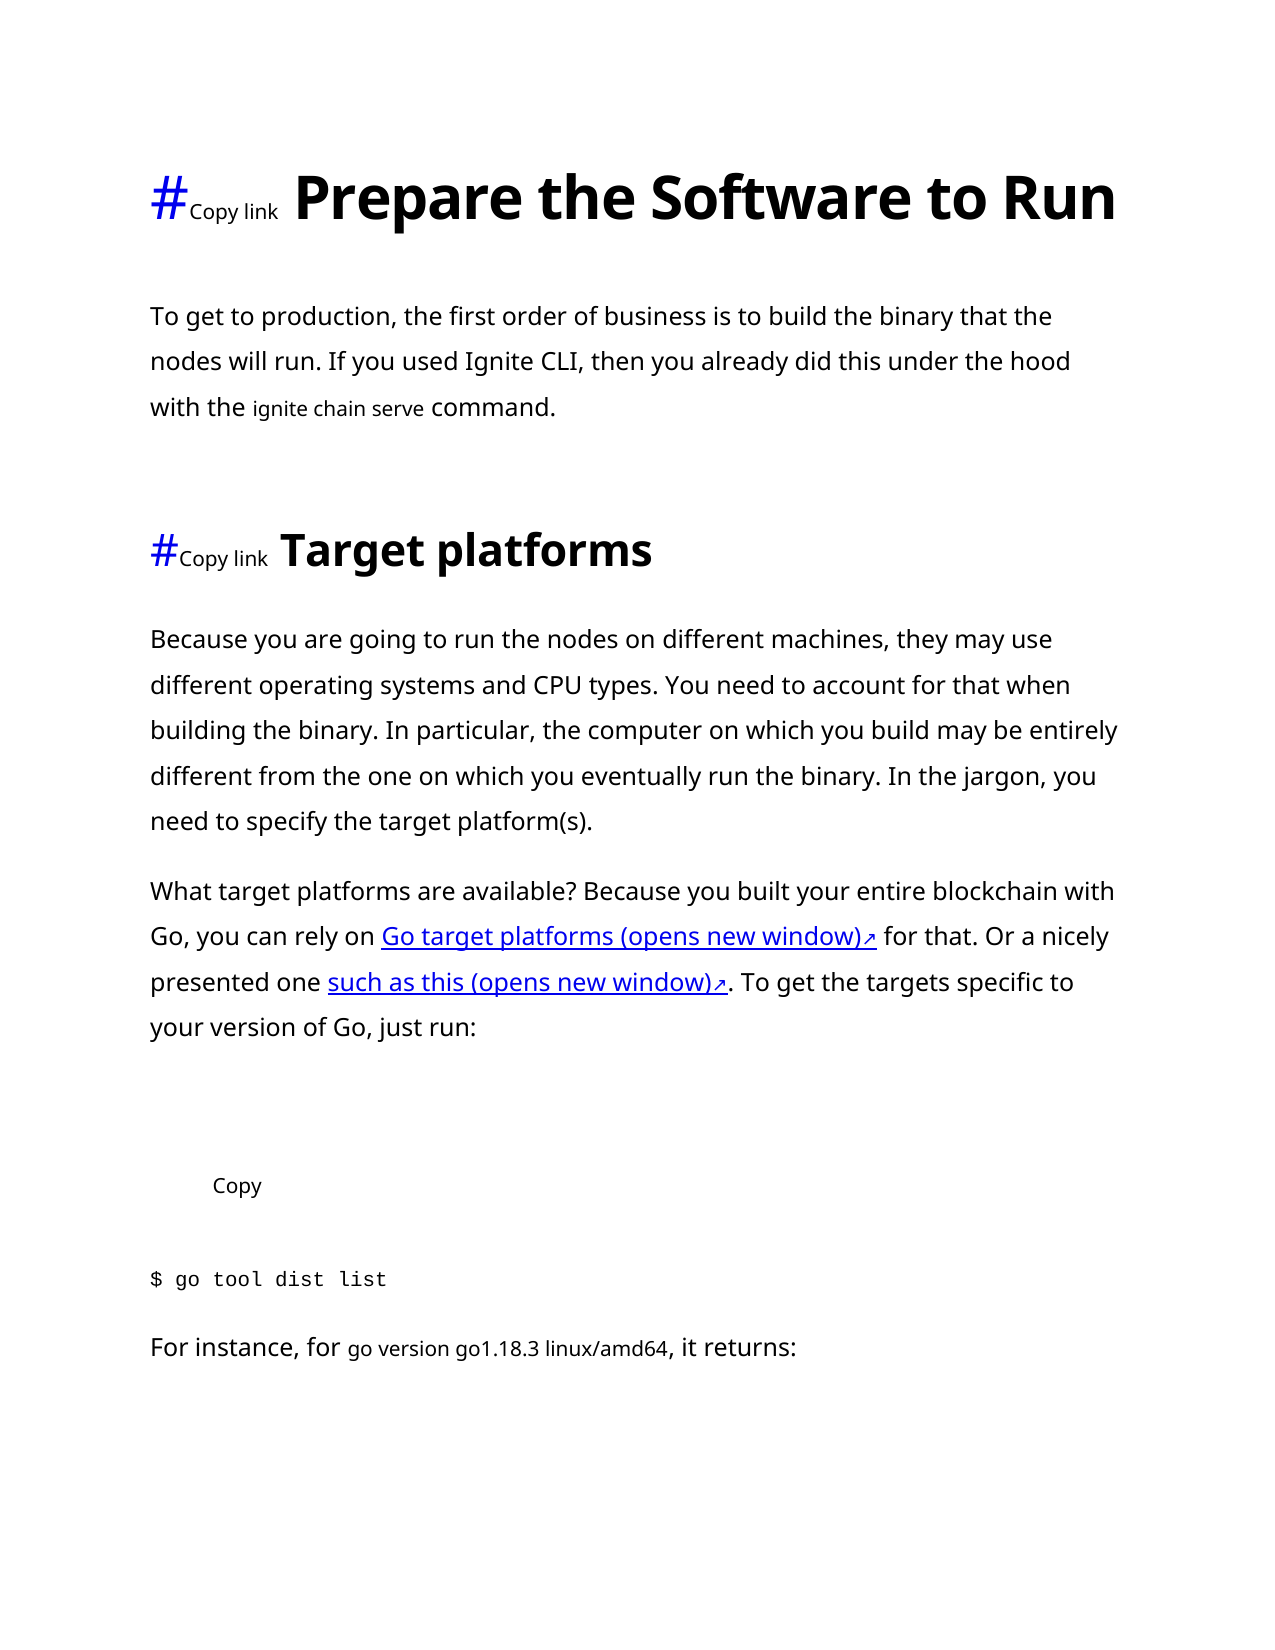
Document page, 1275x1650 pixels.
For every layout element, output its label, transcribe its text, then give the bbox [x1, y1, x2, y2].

text Because you are going to run the nodes on different machines, they may use different operating systems and CPU types. You need to account for that when building the binary. In particular, the computer on which you build may be entirely different from the one on which you eventually run the binary. In the jargon, you need to specify the target platform(s). [150, 611, 1125, 837]
text $ go tool dist list [150, 1262, 1125, 1293]
text #Copy link Prepare the Software to Run [150, 150, 1125, 237]
text To get to production, the first order of business is to build the binary that the nodes will run. If you used Ignite CLI, then you already did this under the hood with the ignite chain serve command. [150, 287, 1125, 423]
text What target platforms are available? Because you built your entire blockchain with Go, you can rely on Go target platforms (opens new window)↗ for that. Or a nicely presented one such as this (opens new window)↗. To get the targets specific to your version of Go, just run: [150, 862, 1125, 1044]
text #Copy link Target platforms [150, 517, 1125, 580]
text Copy [194, 1156, 1094, 1212]
text For instance, for go version go1.18.3 linux/amd64, it returns: [150, 1318, 1125, 1363]
